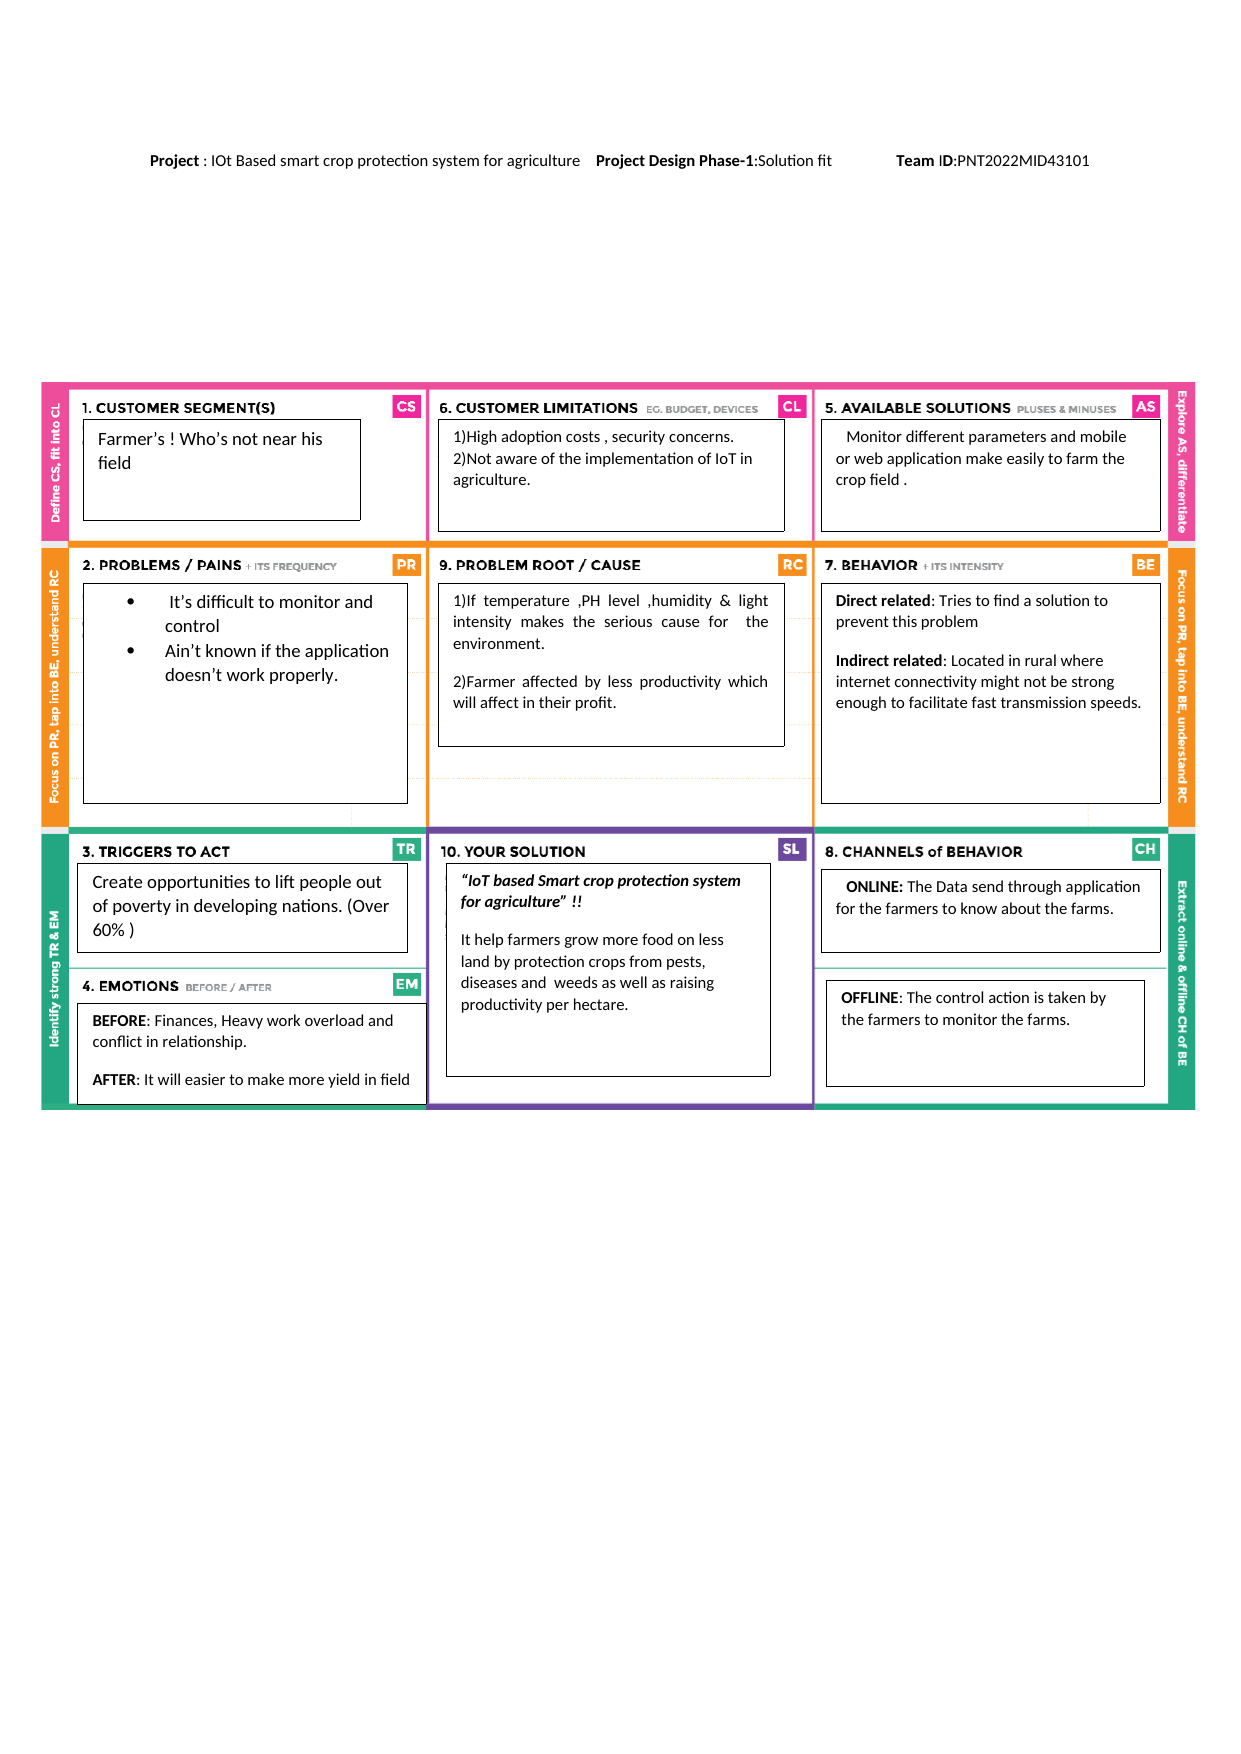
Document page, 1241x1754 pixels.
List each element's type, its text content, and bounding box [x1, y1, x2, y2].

picture [40, 382, 1196, 1110]
list Project : IOt Based smart crop protection system for agriculture Project Design Phase-1:Solution fit Team ID:PNT2022MID43101 [150, 150, 1090, 170]
